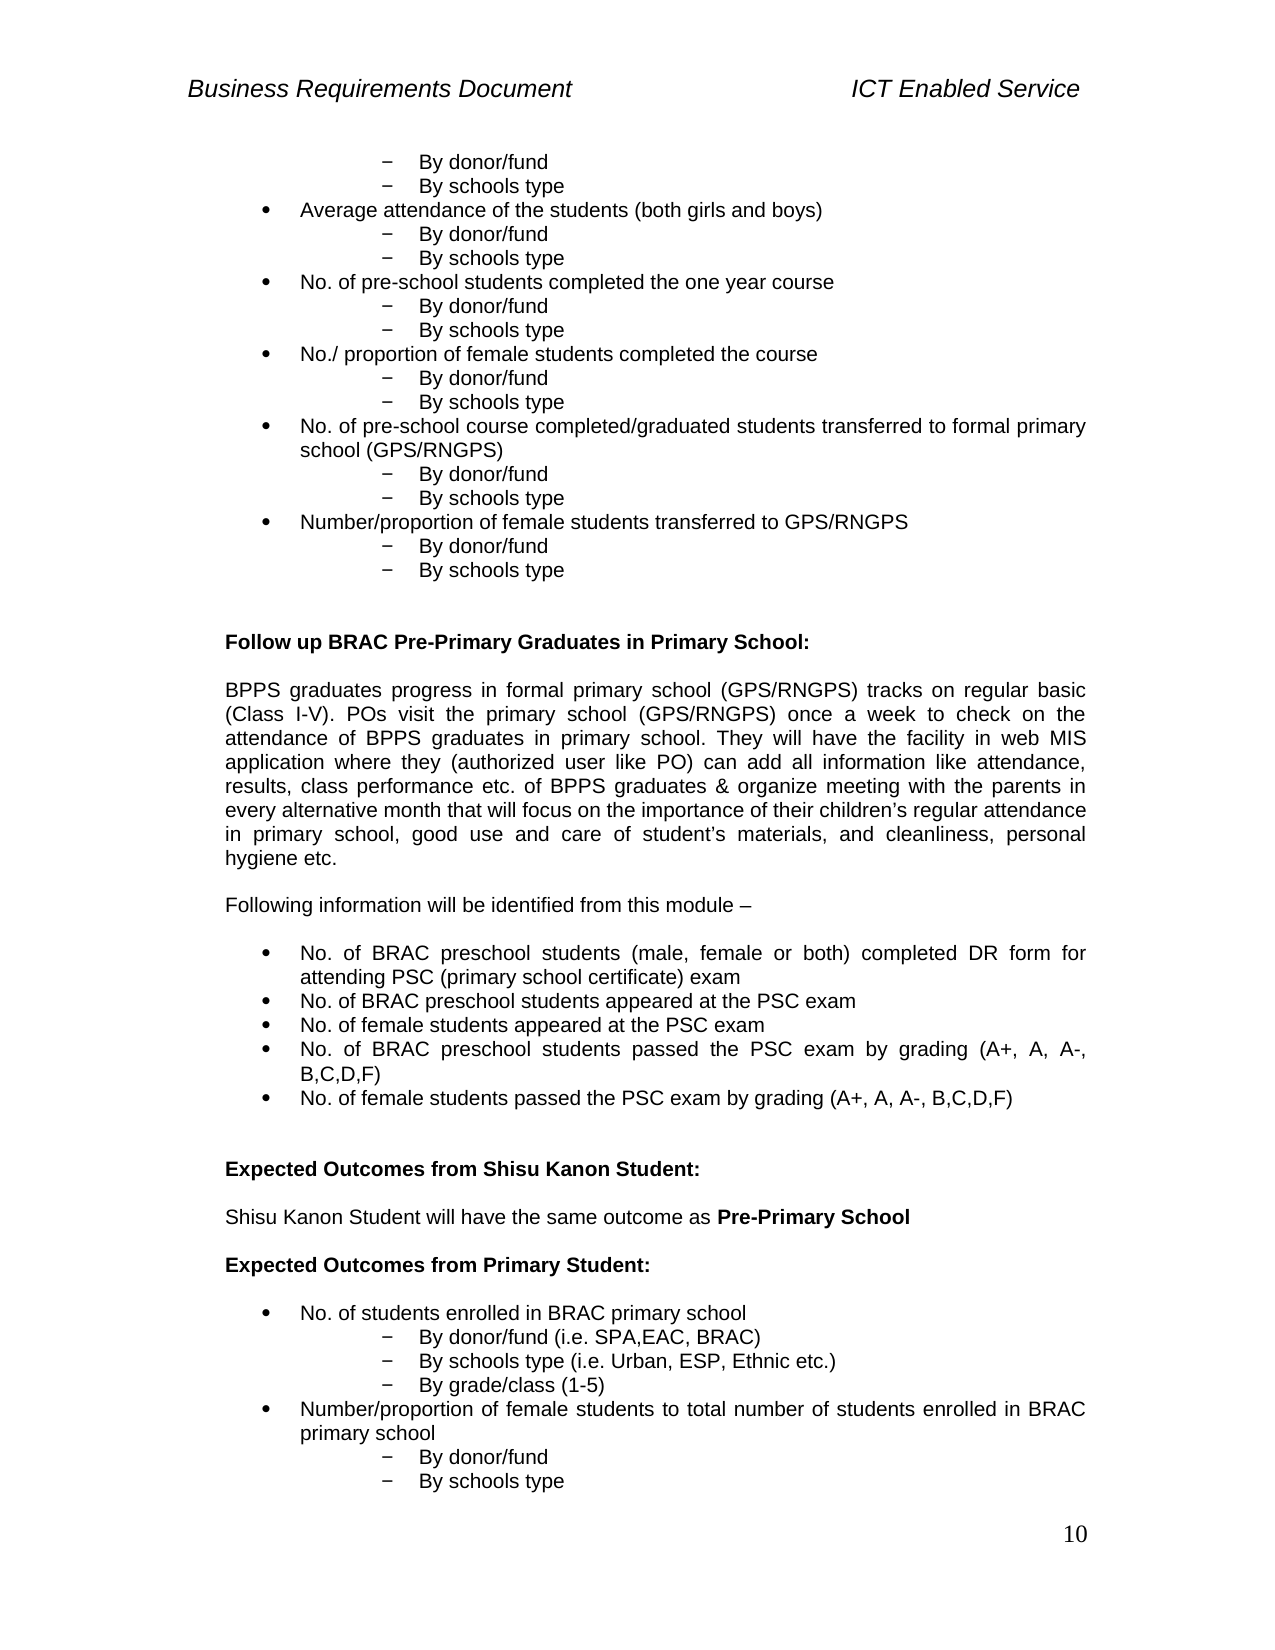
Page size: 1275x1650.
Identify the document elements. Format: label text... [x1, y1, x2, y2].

list Expected Outcomes from Primary Student: [225, 1253, 1087, 1277]
list By schools type [381, 246, 1087, 270]
list By schools type [381, 318, 1087, 342]
list No. of female students passed the PSC exam by grading (A+, A, A-, B,C,D,F) [262, 1085, 1087, 1109]
list Follow up BRAC Pre-Primary Graduates in Primary School: [225, 630, 1087, 654]
list Expected Outcomes from Shisu Kanon Student: [225, 1157, 1087, 1181]
list By donor/fund [381, 534, 1087, 558]
list Shisu Kanon Student will have the same outcome as Pre-Primary School [225, 1205, 1087, 1229]
list By schools type [381, 486, 1087, 510]
list No. of female students appeared at the PSC exam [262, 1013, 1087, 1037]
list By donor/fund [381, 366, 1087, 390]
list No. of BRAC preschool students (male, female or both) completed DR form for attending PSC (primary school certificate) exam [262, 941, 1087, 989]
list By donor/fund [381, 150, 1087, 174]
list BPPS graduates progress in formal primary school (GPS/RNGPS) tracks on regular basic (Class I-V). POs visit the primary school (GPS/RNGPS) once a week to check on the attendance of BPPS graduates in primary school. They will have the facility in web MIS application where they (authorized user like PO) can add all information like attendance, results, class performance etc. of BPPS graduates & organize meeting with the parents in every alternative month that will focus on the importance of their children’s regular attendance in primary school, good use and care of student’s materials, and cleanliness, personal hygiene etc. [225, 678, 1087, 869]
list By donor/fund [381, 462, 1087, 486]
list No. of BRAC preschool students passed the PSC exam by grading (A+, A, A-, B,C,D,F) [262, 1037, 1087, 1085]
list By schools type (i.e. Urban, ESP, Ethnic etc.) [381, 1349, 1087, 1373]
list No./ proportion of female students completed the course [262, 342, 1087, 366]
list Number/proportion of female students transferred to GPS/RNGPS [262, 510, 1087, 534]
list Number/proportion of female students to total number of students enrolled in BRAC primary school [262, 1397, 1087, 1445]
list By donor/fund [381, 222, 1087, 246]
list No. of BRAC preschool students appeared at the PSC exam [262, 989, 1087, 1013]
list No. of pre-school course completed/graduated students transferred to formal primary school (GPS/RNGPS) [262, 414, 1087, 462]
list By donor/fund (i.e. SPA,EAC, BRAC) [381, 1325, 1087, 1349]
list By schools type [381, 390, 1087, 414]
list By grade/class (1-5) [381, 1373, 1087, 1397]
list By donor/fund [381, 294, 1087, 318]
list By schools type [381, 1469, 1087, 1493]
list No. of pre-school students completed the one year course [262, 270, 1087, 294]
list By schools type [381, 174, 1087, 198]
list By donor/fund [381, 1445, 1087, 1469]
list No. of students enrolled in BRAC primary school [262, 1301, 1087, 1325]
list Average attendance of the students (both girls and boys) [262, 198, 1087, 222]
list Following information will be identified from this module – [225, 893, 1087, 917]
list By schools type [381, 558, 1087, 582]
